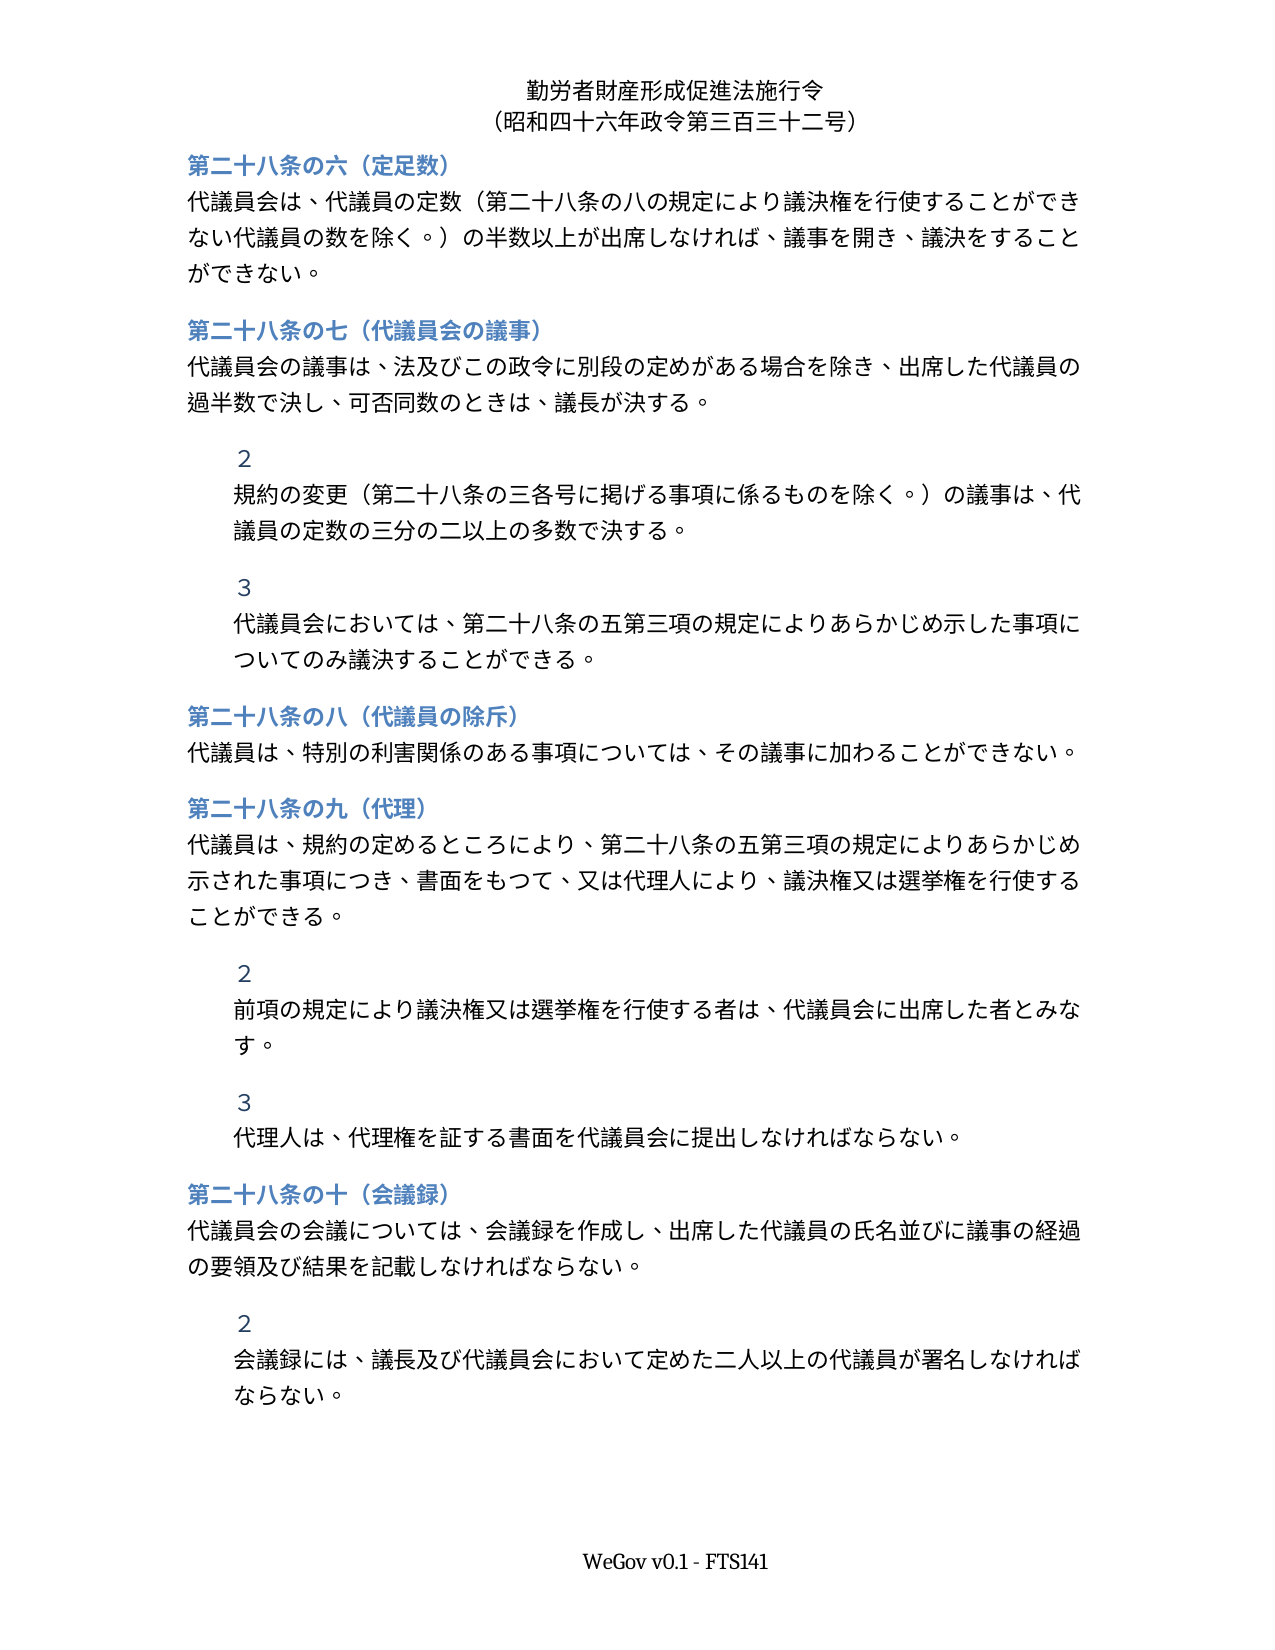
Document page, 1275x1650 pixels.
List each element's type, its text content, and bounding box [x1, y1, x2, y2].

text 代理人は、代理権を証する書面を代議員会に提出しなければならない。 [233, 1122, 1087, 1154]
subtitle ２ [233, 1308, 1087, 1339]
subtitle ２ [233, 958, 1087, 989]
subtitle 第二十八条の八（代議員の除斥） [187, 701, 1087, 732]
text 代議員会の会議については、会議録を作成し、出席した代議員の氏名並びに議事の経過の要領及び結果を記載しなければならない。 [187, 1215, 1087, 1282]
text 代議員会の議事は、法及びこの政令に別段の定めがある場合を除き、出席した代議員の過半数で決し、可否同数のときは、議長が決する。 [187, 351, 1087, 418]
subtitle 第二十八条の九（代理） [187, 793, 1087, 824]
text 規約の変更（第二十八条の三各号に掲げる事項に係るものを除く。）の議事は、代議員の定数の三分の二以上の多数で決する。 [233, 479, 1087, 546]
subtitle 第二十八条の七（代議員会の議事） [187, 314, 1087, 346]
text 代議員会においては、第二十八条の五第三項の規定によりあらかじめ示した事項についてのみ議決することができる。 [233, 608, 1087, 675]
subtitle 第二十八条の十（会議録） [187, 1179, 1087, 1210]
subtitle 第二十八条の六（定足数） [187, 150, 1087, 181]
subtitle ２ [233, 443, 1087, 474]
text 代議員は、規約の定めるところにより、第二十八条の五第三項の規定によりあらかじめ示された事項につき、書面をもつて、又は代理人により、議決権又は選挙権を行使することができる。 [187, 829, 1087, 932]
subtitle ３ [233, 572, 1087, 603]
subtitle ３ [233, 1086, 1087, 1118]
text 代議員は、特別の利害関係のある事項については、その議事に加わることができない。 [187, 736, 1087, 768]
text 会議録には、議長及び代議員会において定めた二人以上の代議員が署名しなければならない。 [233, 1344, 1087, 1411]
text 前項の規定により議決権又は選挙権を行使する者は、代議員会に出席した者とみなす。 [233, 994, 1087, 1061]
text 代議員会は、代議員の定数（第二十八条の八の規定により議決権を行使することができない代議員の数を除く。）の半数以上が出席しなければ、議事を開き、議決をすることができない。 [187, 186, 1087, 289]
